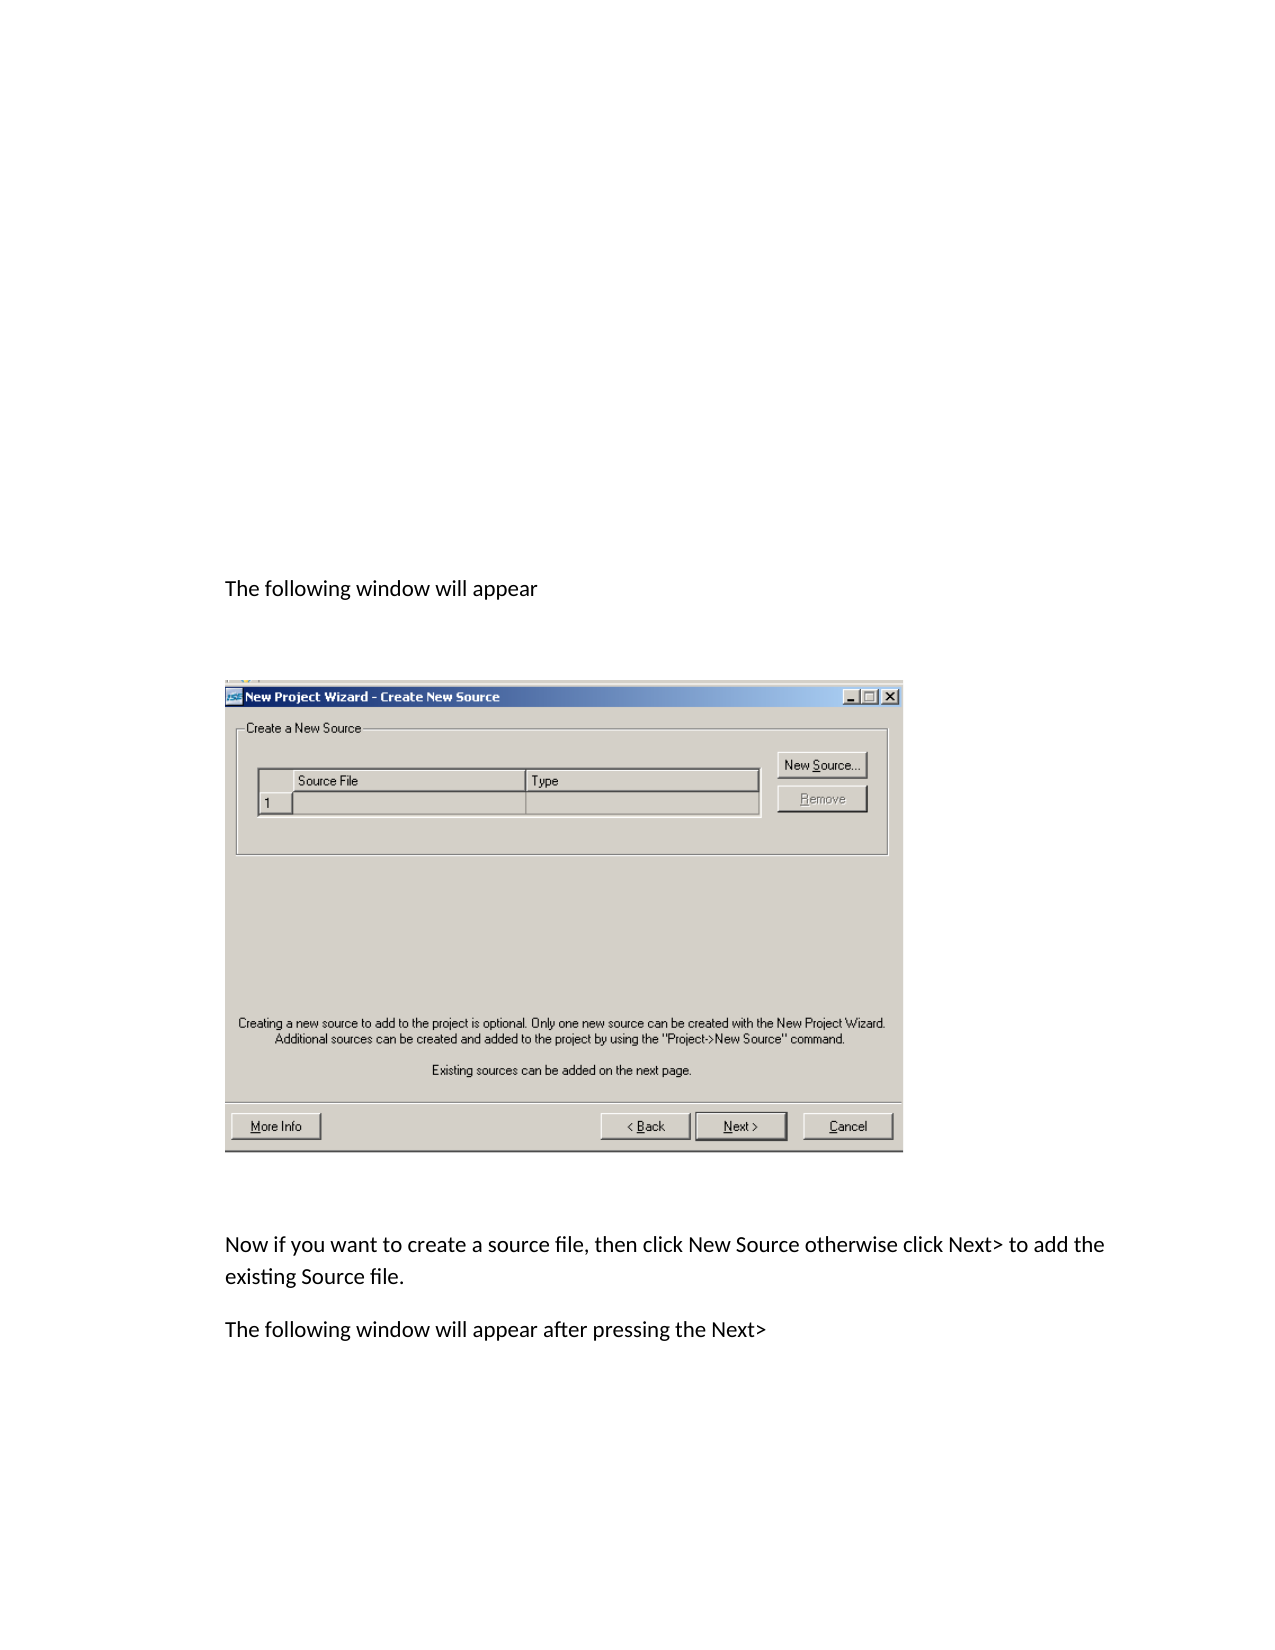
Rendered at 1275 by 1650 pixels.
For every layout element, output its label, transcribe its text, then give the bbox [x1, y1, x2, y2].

text The following window will appear [225, 574, 1125, 602]
text Now if you want to create a source file, then click New Source otherwise click Next> to add the existing Source file. [225, 1230, 1125, 1290]
picture [225, 680, 904, 1153]
text The following window will appear after pressing the Next> [225, 1315, 1125, 1343]
